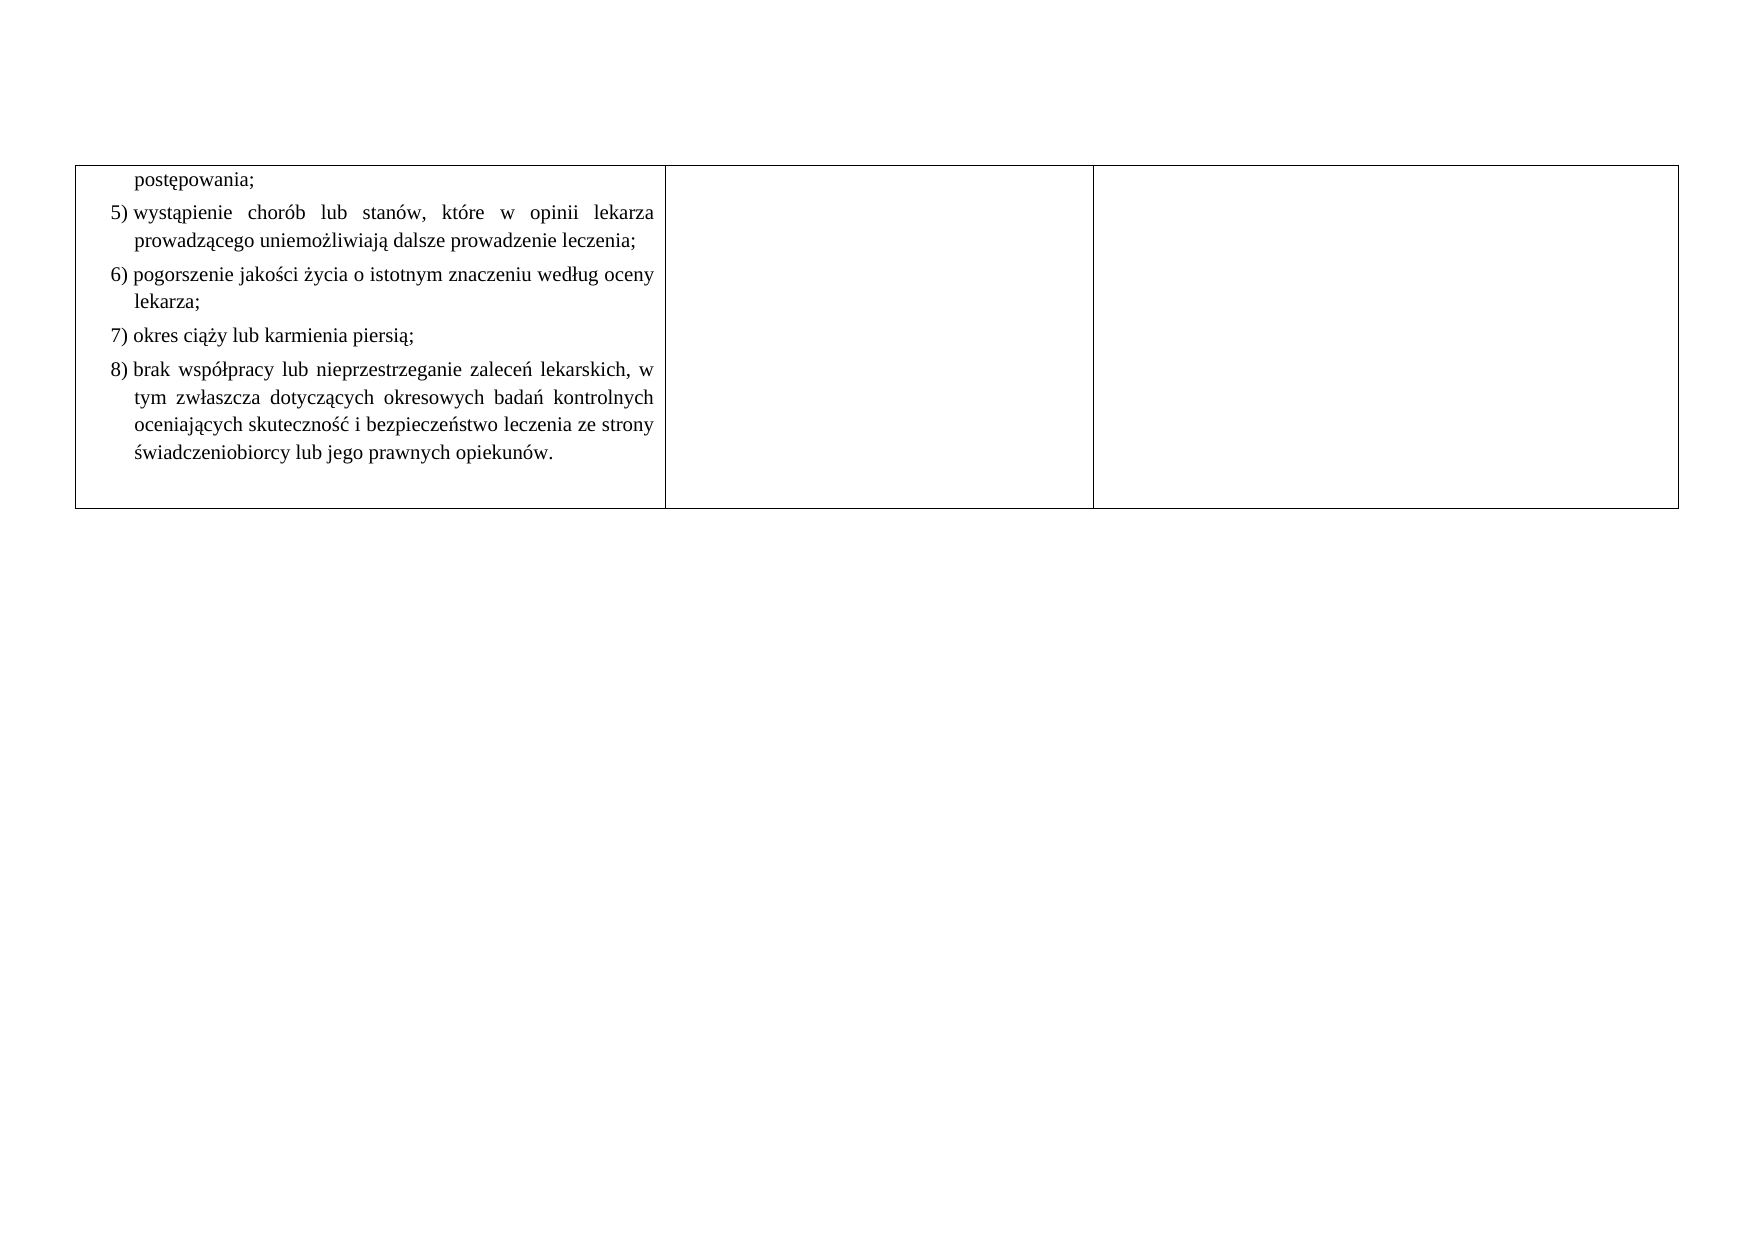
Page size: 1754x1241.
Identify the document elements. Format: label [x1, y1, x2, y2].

table_cell [666, 166, 1093, 508]
table_cell [1094, 166, 1678, 508]
table_cell [76, 166, 665, 508]
